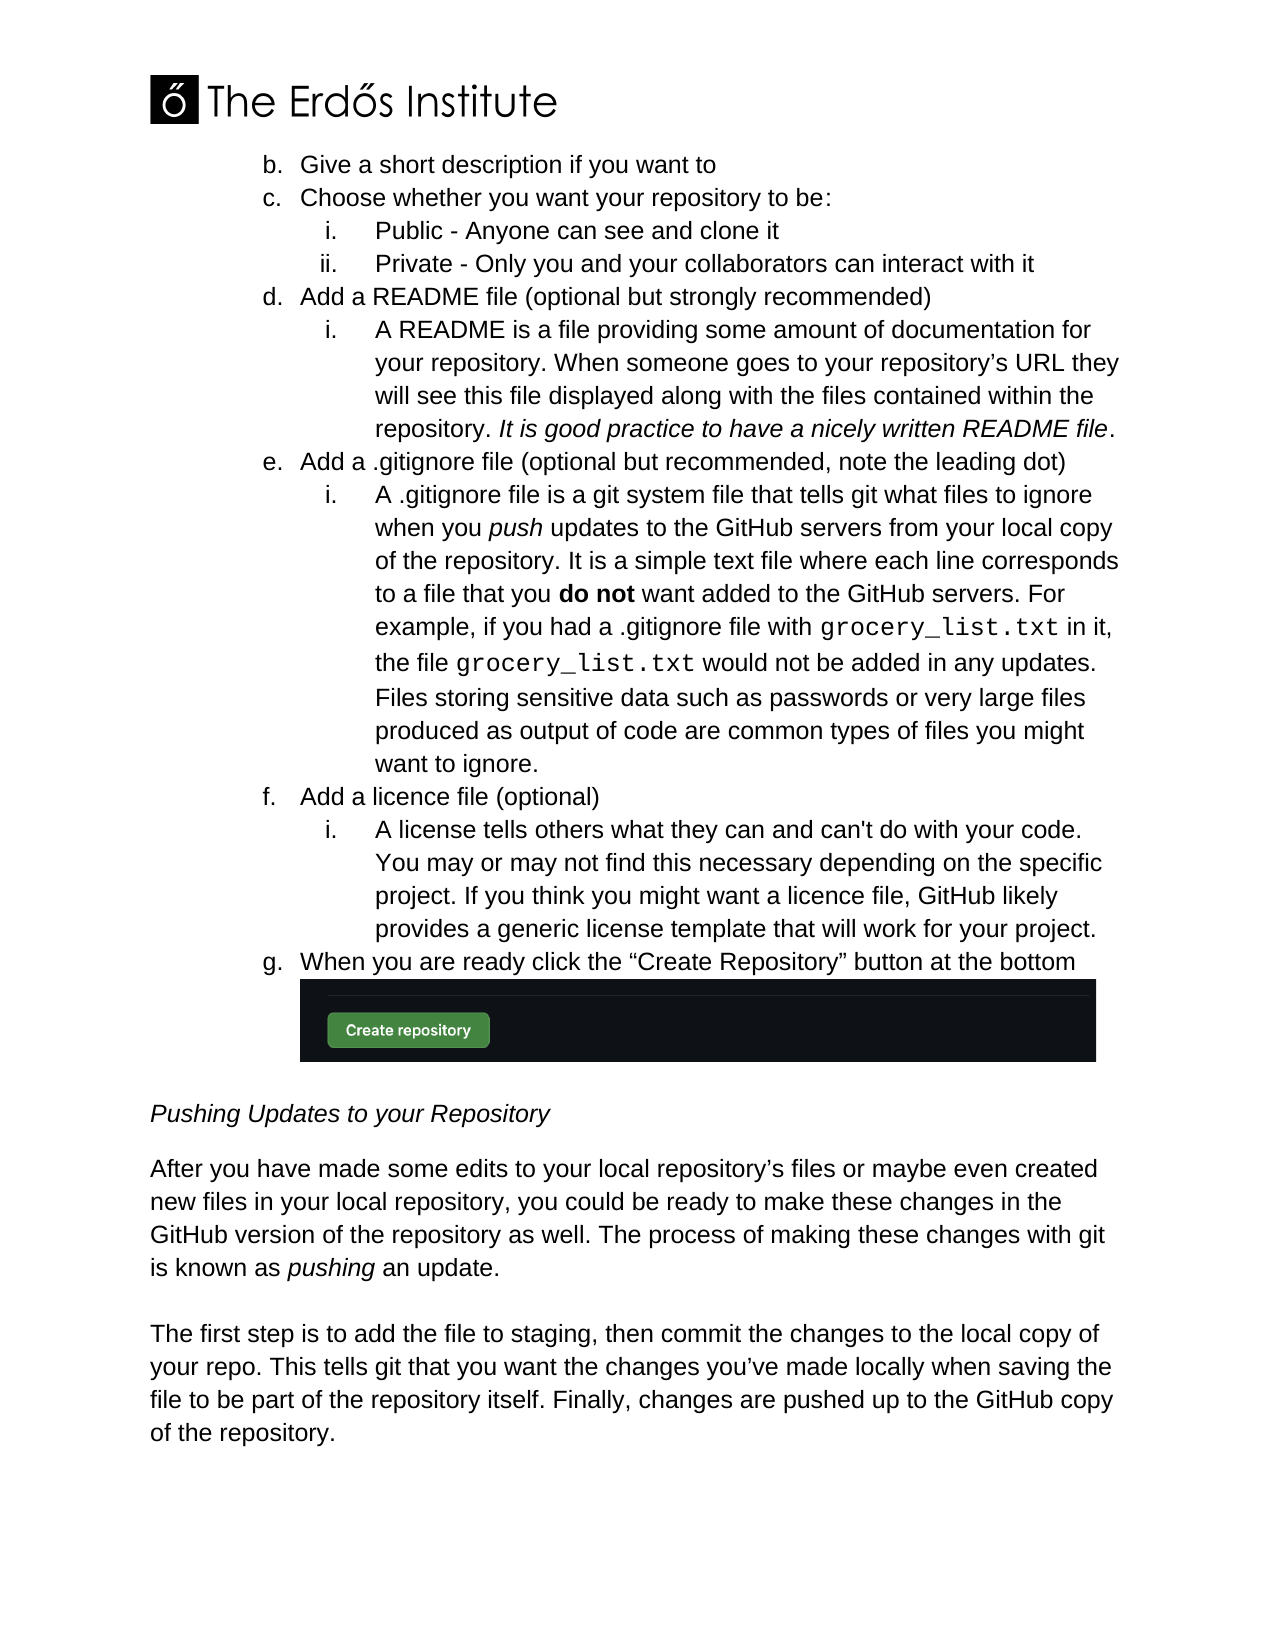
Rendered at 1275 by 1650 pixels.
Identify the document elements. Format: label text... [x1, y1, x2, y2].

list A README is a file providing some amount of documentation for your repository. When someone goes to your repository’s URL they will see this file displayed along with the files contained within the repository. It is good practice to have a nicely written README file. [337, 315, 1125, 443]
list Give a short description if you want to [262, 150, 1125, 179]
list Add a .gitignore file (optional but recommended, note the leading dot) [262, 447, 1125, 476]
list Add a README file (optional but strongly recommended) [262, 282, 1125, 311]
picture [300, 979, 1097, 1062]
text Pushing Updates to your Repository [150, 1099, 1125, 1127]
list Choose whether you want your repository to be : [262, 183, 1125, 212]
text After you have made some edits to your local repository’s files or maybe even created new files in your local repository, you could be ready to make these changes in the GitHub version of the repository as well. The process of making these changes with git is known as pushing an update. [150, 1154, 1125, 1282]
list Add a licence file (optional) [262, 782, 1125, 811]
list Private - Only you and your collaborators can interact with it [337, 249, 1125, 278]
picture [150, 75, 570, 124]
list A license tells others what they can and can't do with your code. You may or may not find this necessary depending on the specific project. If you think you might want a licence file, GitHub likely provides a generic license template that will work for your project. [337, 815, 1125, 943]
list Public - Anyone can see and clone it [337, 216, 1125, 245]
text The first step is to add the file to staging, then commit the changes to the local copy of your repo. This tells git that you want the changes you’ve made locally when saving the file to be part of the repository itself. Finally, changes are pushed up to the GitHub copy of the repository. [150, 1319, 1125, 1447]
list A .gitignore file is a git system file that tells git what files to ignore when you push updates to the GitHub servers from your local copy of the repository. It is a simple text file where each line corresponds to a file that you do not want added to the GitHub servers. For example, if you had a .gitignore file with grocery_list.txt in it, the file grocery_list.txt would not be added in any updates. Files storing sensitive data such as passwords or very large files produced as output of code are common types of files you might want to ignore. [337, 480, 1125, 777]
